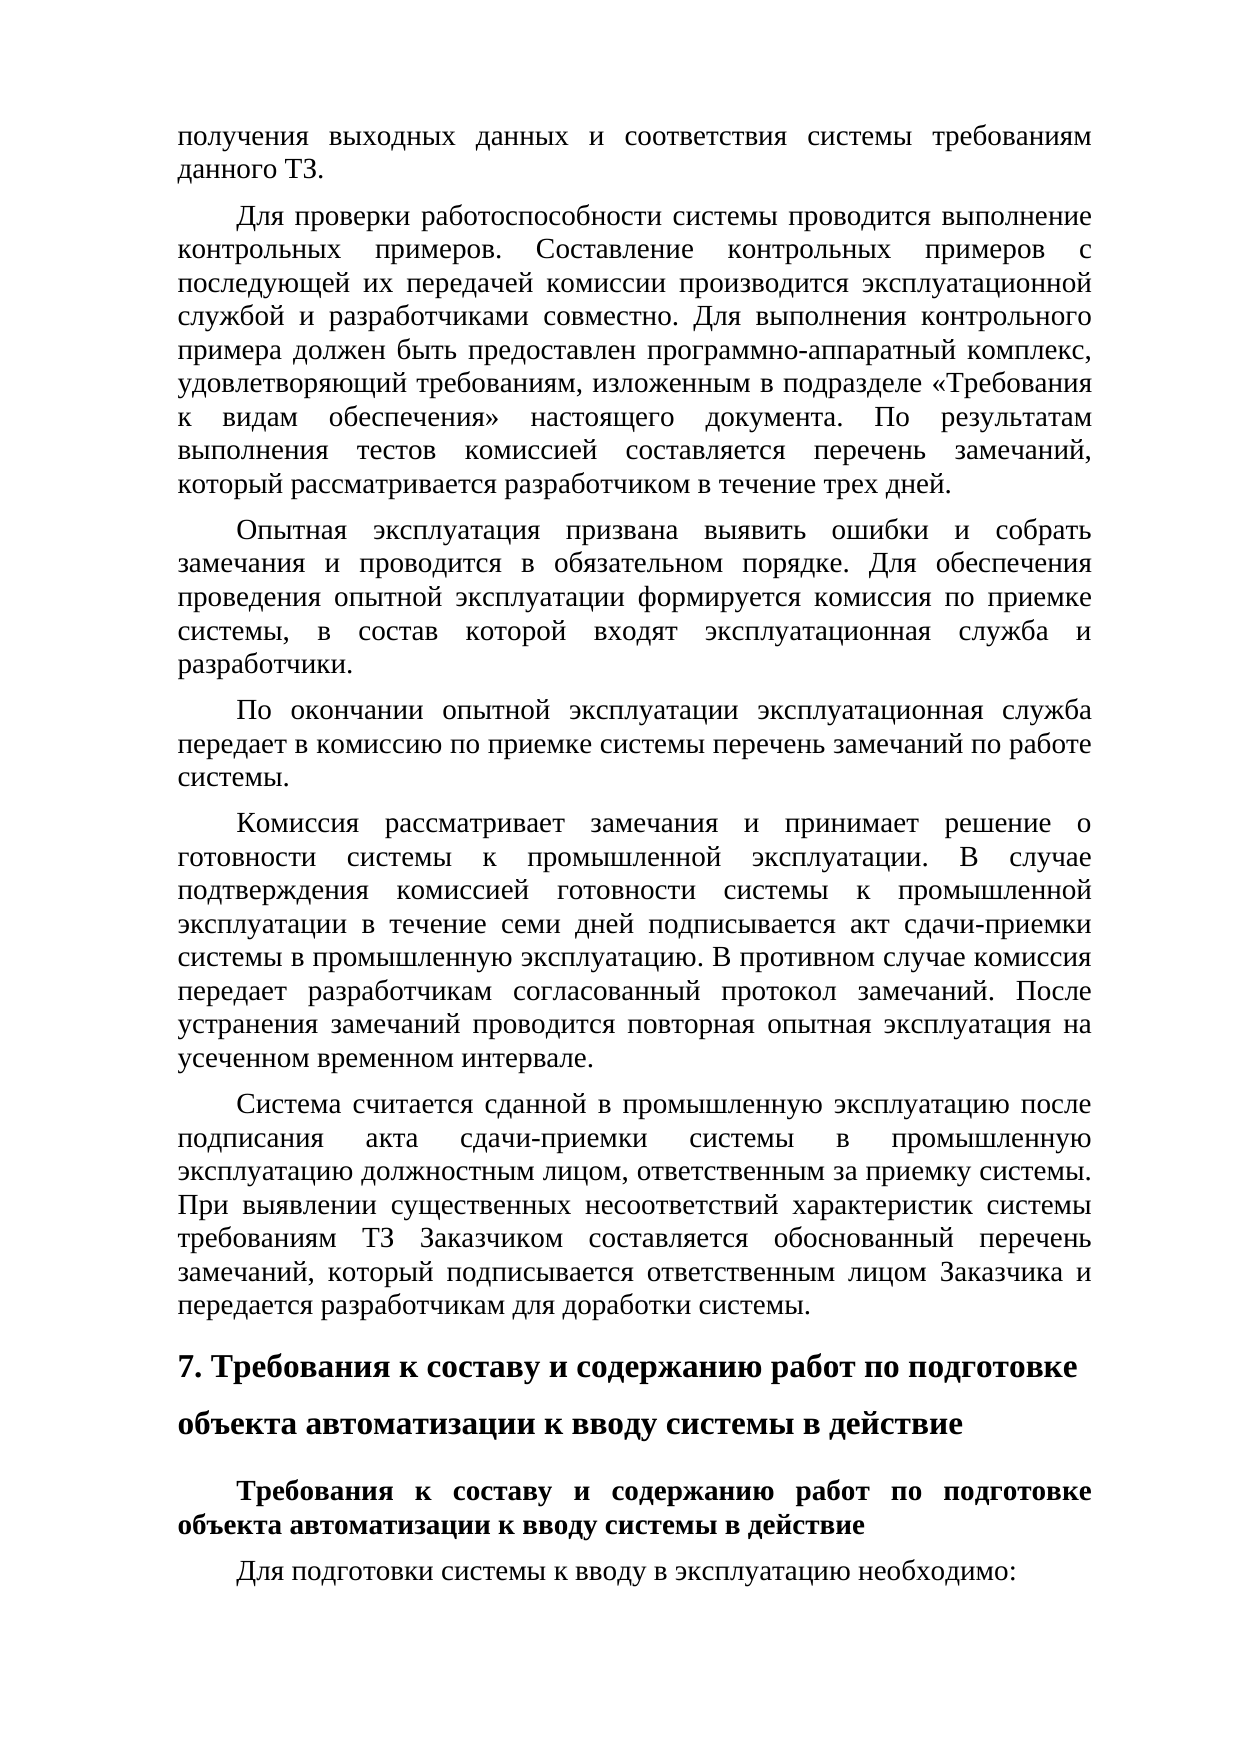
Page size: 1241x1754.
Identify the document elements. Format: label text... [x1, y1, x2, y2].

text Комиссия рассматривает замечания и принимает решение о готовности системы к промышленной эксплуатации. В случае подтверждения комиссией готовности системы к промышленной эксплуатации в течение семи дней подписывается акт сдачи-приемки системы в промышленную эксплуатацию. В противном случае комиссия передает разработчикам согласованный протокол замечаний. После устранения замечаний проводится повторная опытная эксплуатация на усеченном временном интервале. [177, 805, 1093, 1074]
text Для проверки работоспособности системы проводится выполнение контрольных примеров. Составление контрольных примеров с последующей их передачей комиссии производится эксплуатационной службой и разработчиками совместно. Для выполнения контрольного примера должен быть предоставлен программно-аппаратный комплекс, удовлетворяющий требованиям, изложенным в подразделе «Требования к видам обеспечения» настоящего документа. По результатам выполнения тестов комиссией составляется перечень замечаний, который рассматривается разработчиком в течение трех дней. [177, 198, 1093, 499]
subtitle 7. Требования к составу и содержанию работ по подготовке объекта автоматизации к вводу системы в действие [177, 1346, 1152, 1442]
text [177, 118, 1093, 185]
text Для подготовки системы к вводу в эксплуатацию необходимо: [177, 1553, 1093, 1587]
text Опытная эксплуатация призвана выявить ошибки и собрать замечания и проводится в обязательном порядке. Для обеспечения проведения опытной эксплуатации формируется комиссия по приемке системы, в состав которой входят эксплуатационная служба и разработчики. [177, 512, 1093, 680]
text Система считается сданной в промышленную эксплуатацию после подписания акта сдачи-приемки системы в промышленную эксплуатацию должностным лицом, ответственным за приемку системы. При выявлении существенных несоответствий характеристик системы требованиям ТЗ Заказчиком составляется обоснованный перечень замечаний, который подписывается ответственным лицом Заказчика и передается разработчикам для доработки системы. [177, 1086, 1093, 1321]
text Требования к составу и содержанию работ по подготовке объекта автоматизации к вводу системы в действие [177, 1473, 1093, 1541]
text По окончании опытной эксплуатации эксплуатационная служба передает в комиссию по приемке системы перечень замечаний по работе системы. [177, 692, 1093, 793]
